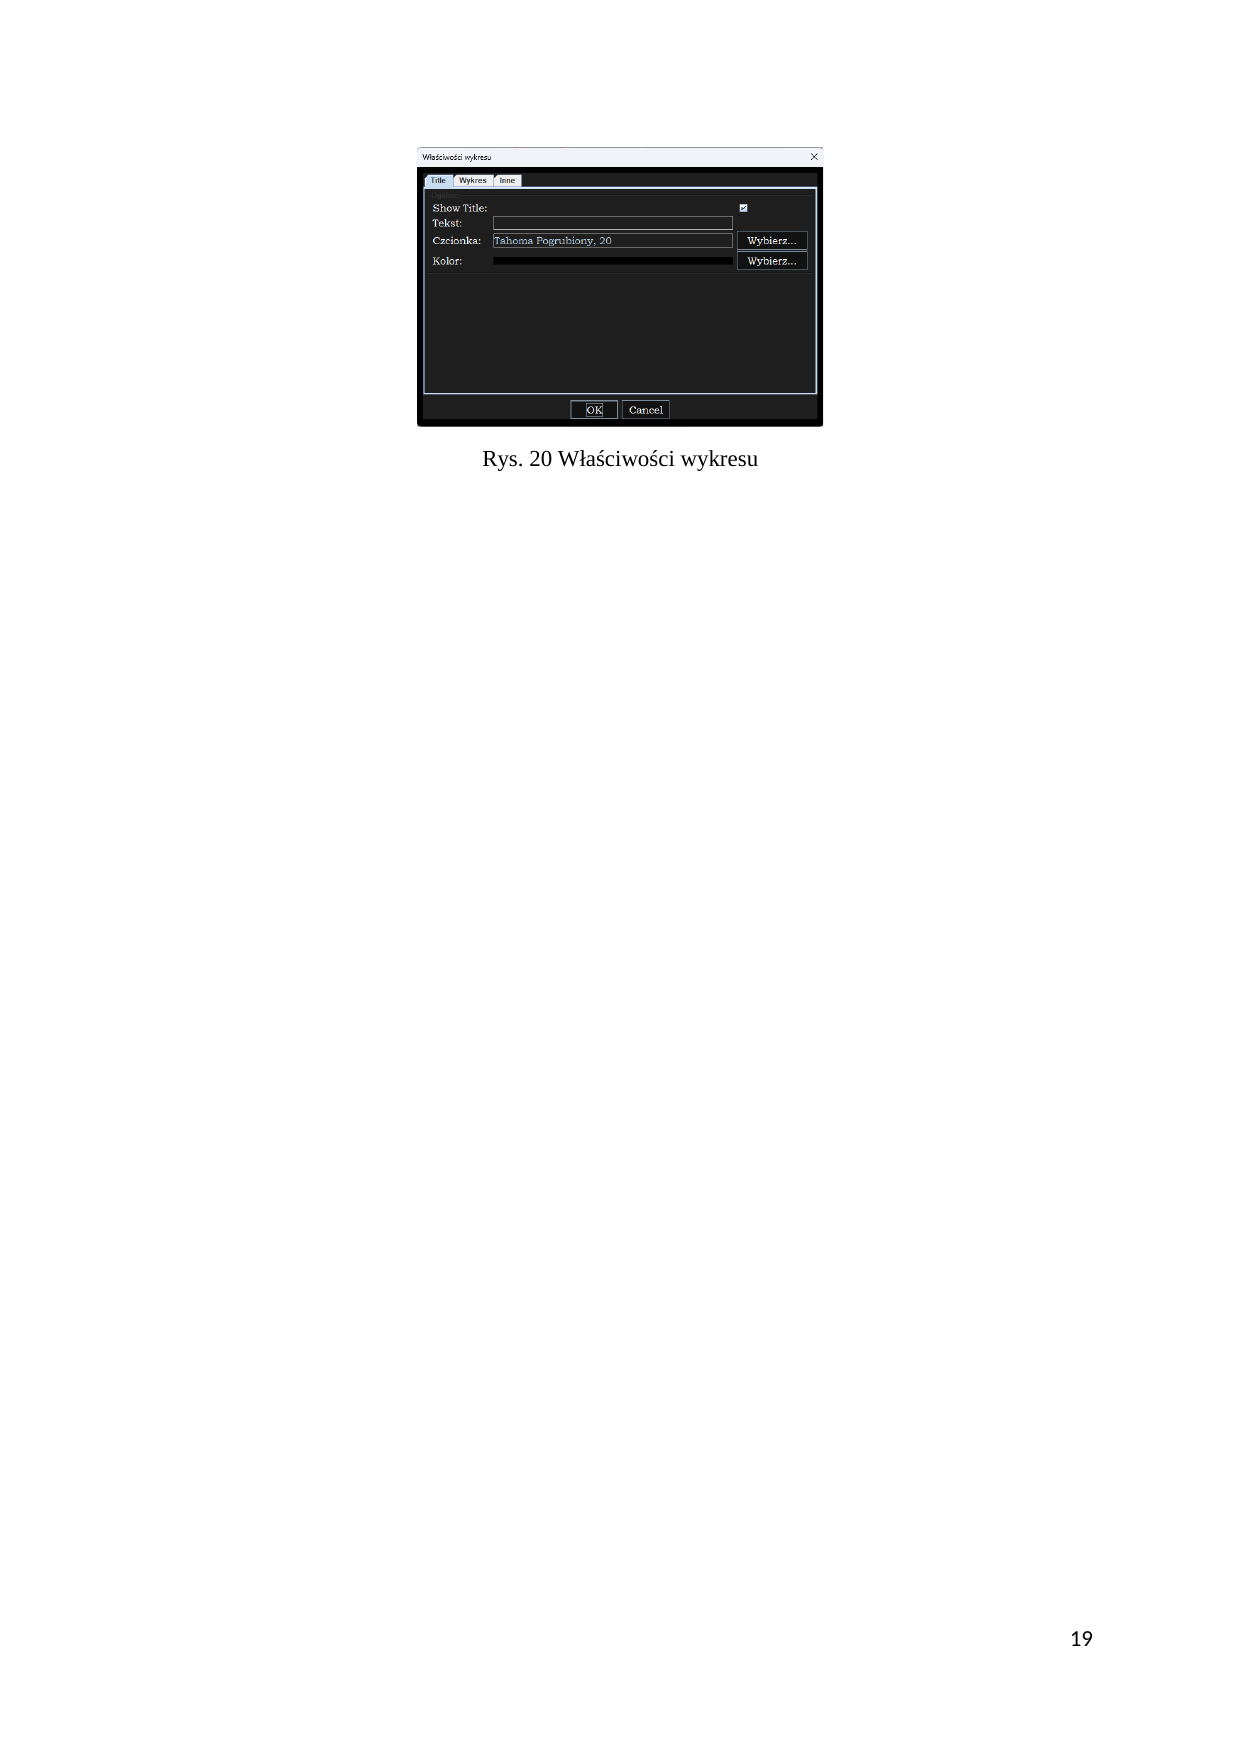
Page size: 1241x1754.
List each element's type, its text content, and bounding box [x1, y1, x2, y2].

text Rys. 20 Właściwości wykresu [148, 445, 1093, 472]
picture [417, 147, 824, 427]
